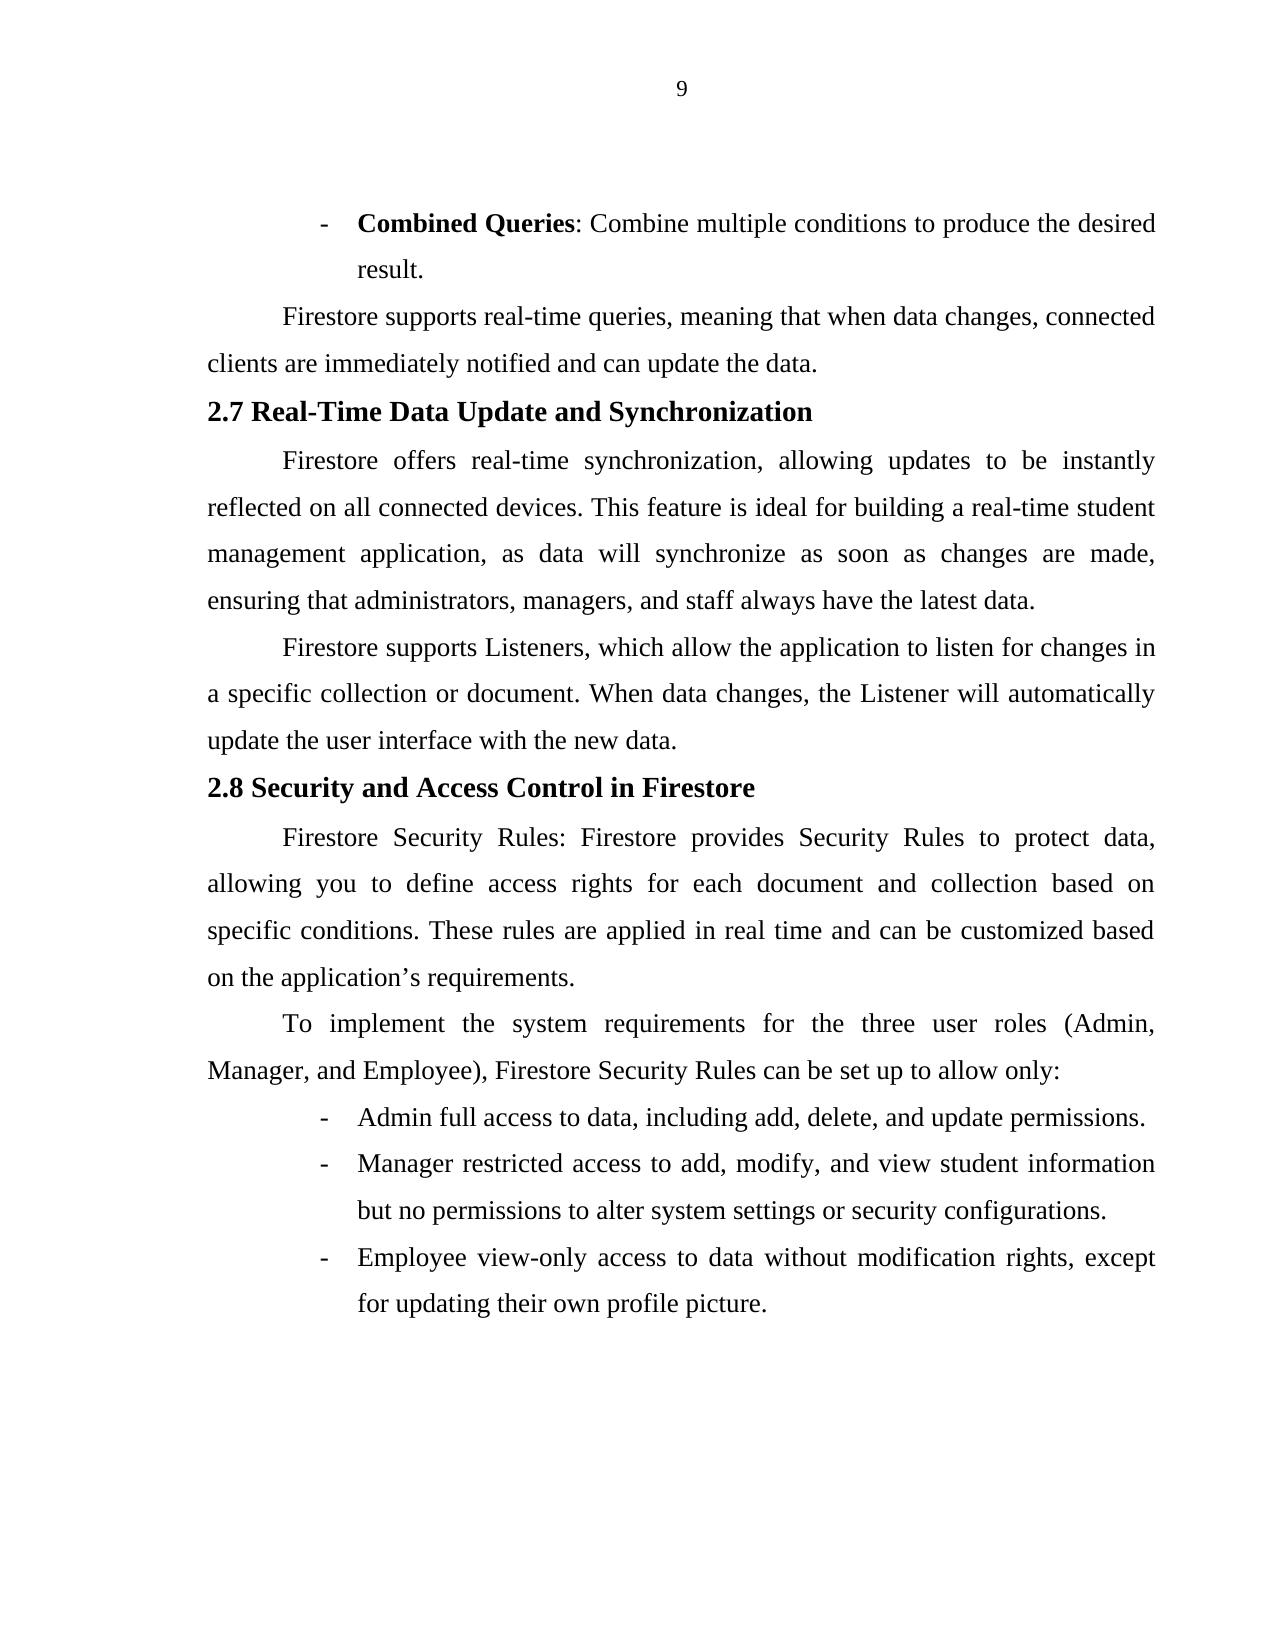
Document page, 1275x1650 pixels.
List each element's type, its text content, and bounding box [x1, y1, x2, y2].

list Admin full access to data, including add, delete, and update permissions. [319, 1101, 1156, 1132]
text Firestore offers real-time synchronization, allowing updates to be instantly reflected on all connected devices. This feature is ideal for building a real-time student management application, as data will synchronize as soon as changes are made, ensuring that administrators, managers, and staff always have the latest data. [207, 444, 1156, 615]
text Firestore Security Rules: Firestore provides Security Rules to protect data, allowing you to define access rights for each document and collection based on specific conditions. These rules are applied in real time and can be customized based on the application’s requirements. [207, 821, 1156, 992]
text 2.7 Real-Time Data Update and Synchronization [207, 394, 1156, 427]
text 2.8 Security and Access Control in Firestore [207, 771, 1156, 804]
list Manager restricted access to add, modify, and view student information but no permissions to alter system settings or security configurations. [319, 1148, 1156, 1225]
list Employee view-only access to data without modification rights, except for updating their own profile picture. [319, 1241, 1156, 1319]
text To implement the system requirements for the three user roles (Admin, Manager, and Employee), Firestore Security Rules can be set up to allow only: [207, 1008, 1156, 1085]
list Combined Queries: Combine multiple conditions to produce the desired result. [319, 207, 1156, 285]
text Firestore supports Listeners, which allow the application to listen for changes in a specific collection or document. When data changes, the Listener will automatically update the user interface with the new data. [207, 631, 1156, 755]
text Firestore supports real-time queries, meaning that when data changes, connected clients are immediately notified and can update the data. [207, 300, 1156, 378]
